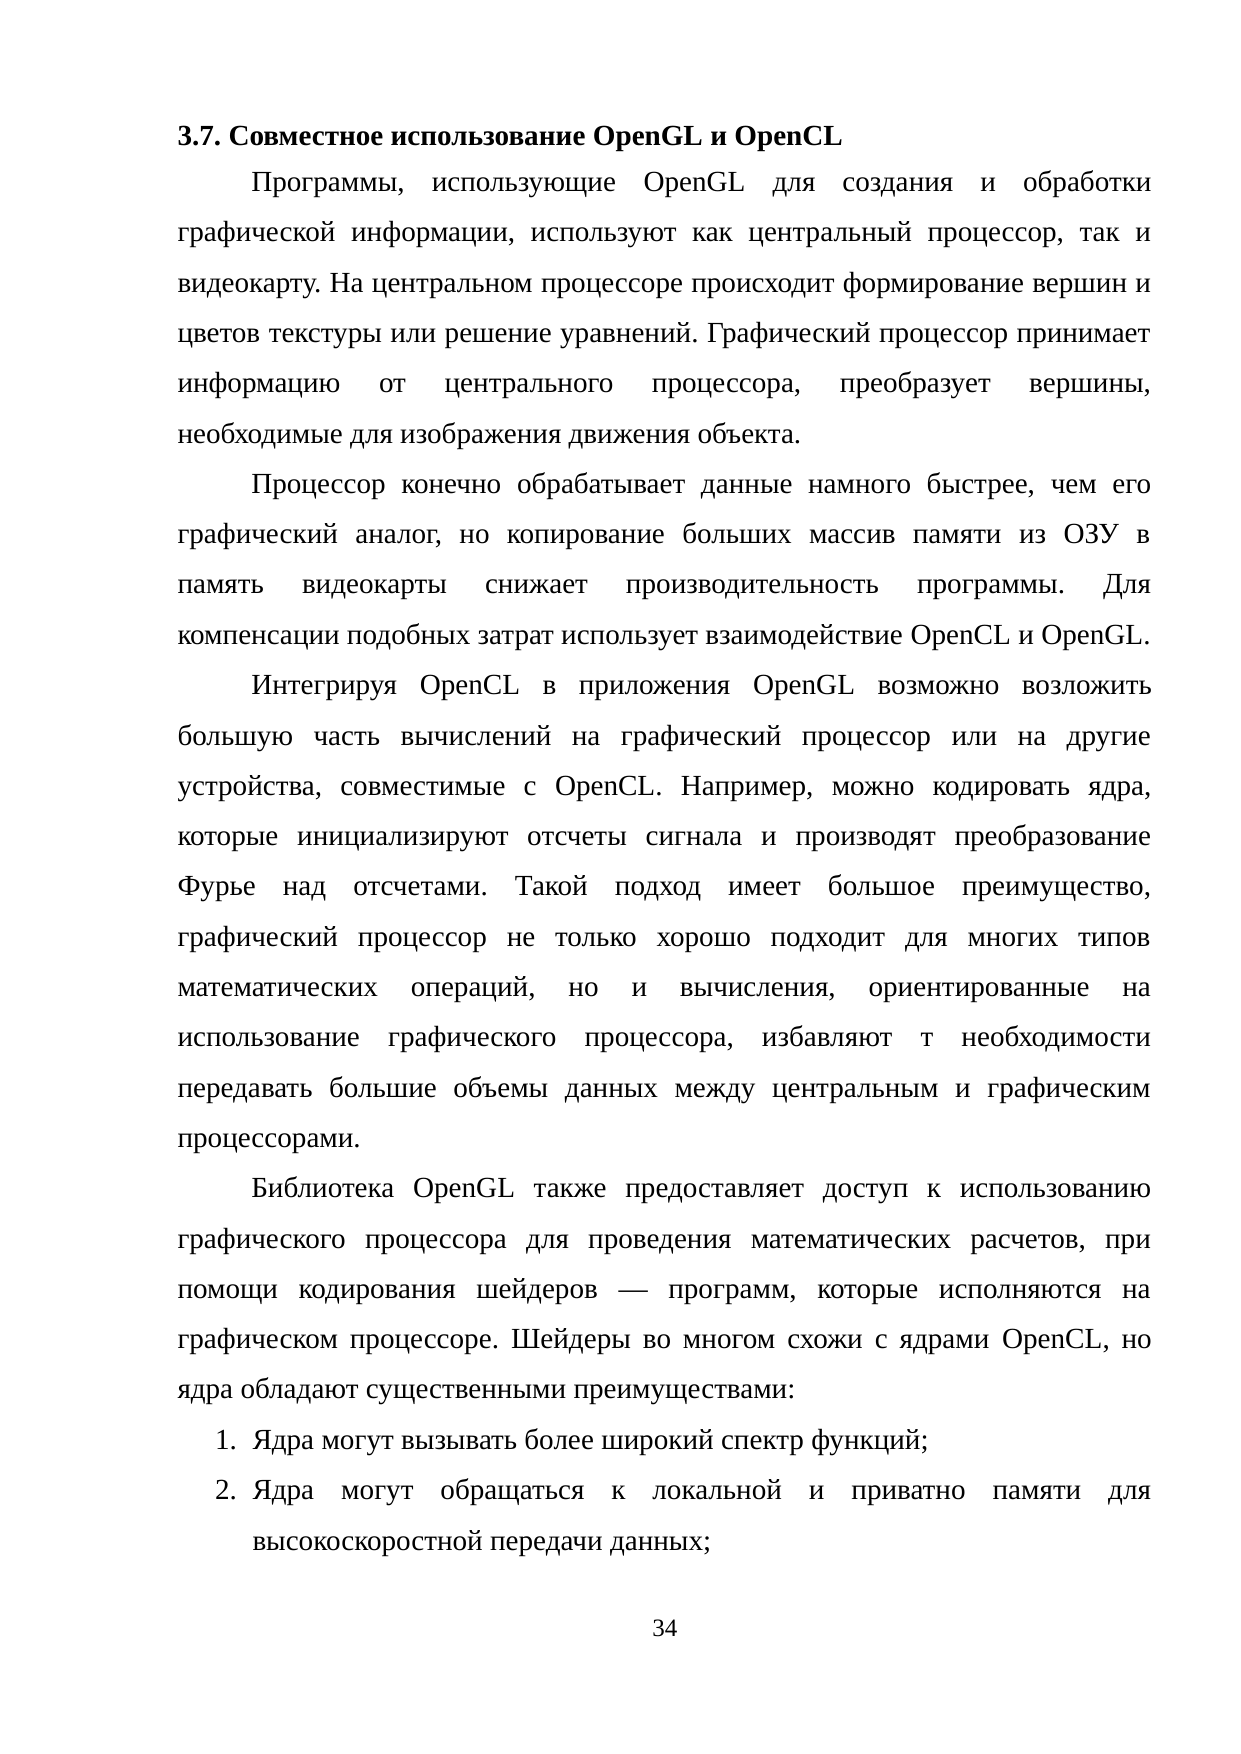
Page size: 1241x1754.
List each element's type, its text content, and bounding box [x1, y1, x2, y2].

text Библиотека OpenGL также предоставляет доступ к использованию графического процессора для проведения математических расчетов, при помощи кодирования шейдеров — программ, которые исполняются на графическом процессоре. Шейдеры во многом схожи с ядрами OpenCL, но ядра обладают существенными преимуществами: [177, 1170, 1152, 1405]
list Ядра могут вызывать более широкий спектр функций; [215, 1422, 1152, 1456]
text Процессор конечно обрабатывает данные намного быстрее, чем его графический аналог, но копирование больших массив памяти из ОЗУ в память видеокарты снижает производительность программы. Для компенсации подобных затрат использует взаимодействие OpenCL и OpenGL. [177, 466, 1152, 651]
text Интегрируя OpenCL в приложения OpenGL возможно возложить большую часть вычислений на графический процессор или на другие устройства, совместимые с OpenCL. Например, можно кодировать ядра, которые инициализируют отсчеты сигнала и производят преобразование Фурье над отсчетами. Такой подход имеет большое преимущество, графический процессор не только хорошо подходит для многих типов математических операций, но и вычисления, ориентированные на использование графического процессора, избавляют т необходимости передавать большие объемы данных между центральным и графическим процессорами. [177, 667, 1152, 1154]
subtitle 3.7. Совместное использование OpenGL и OpenCL [177, 118, 1152, 152]
list Ядра могут обращаться к локальной и приватно памяти для высокоскоростной передачи данных; [215, 1472, 1152, 1556]
text Программы, использующие OpenGL для создания и обработки графической информации, используют как центральный процессор, так и видеокарту. На центральном процессоре происходит формирование вершин и цветов текстуры или решение уравнений. Графический процессор принимает информацию от центрального процессора, преобразует вершины, необходимые для изображения движения объекта. [177, 164, 1152, 449]
